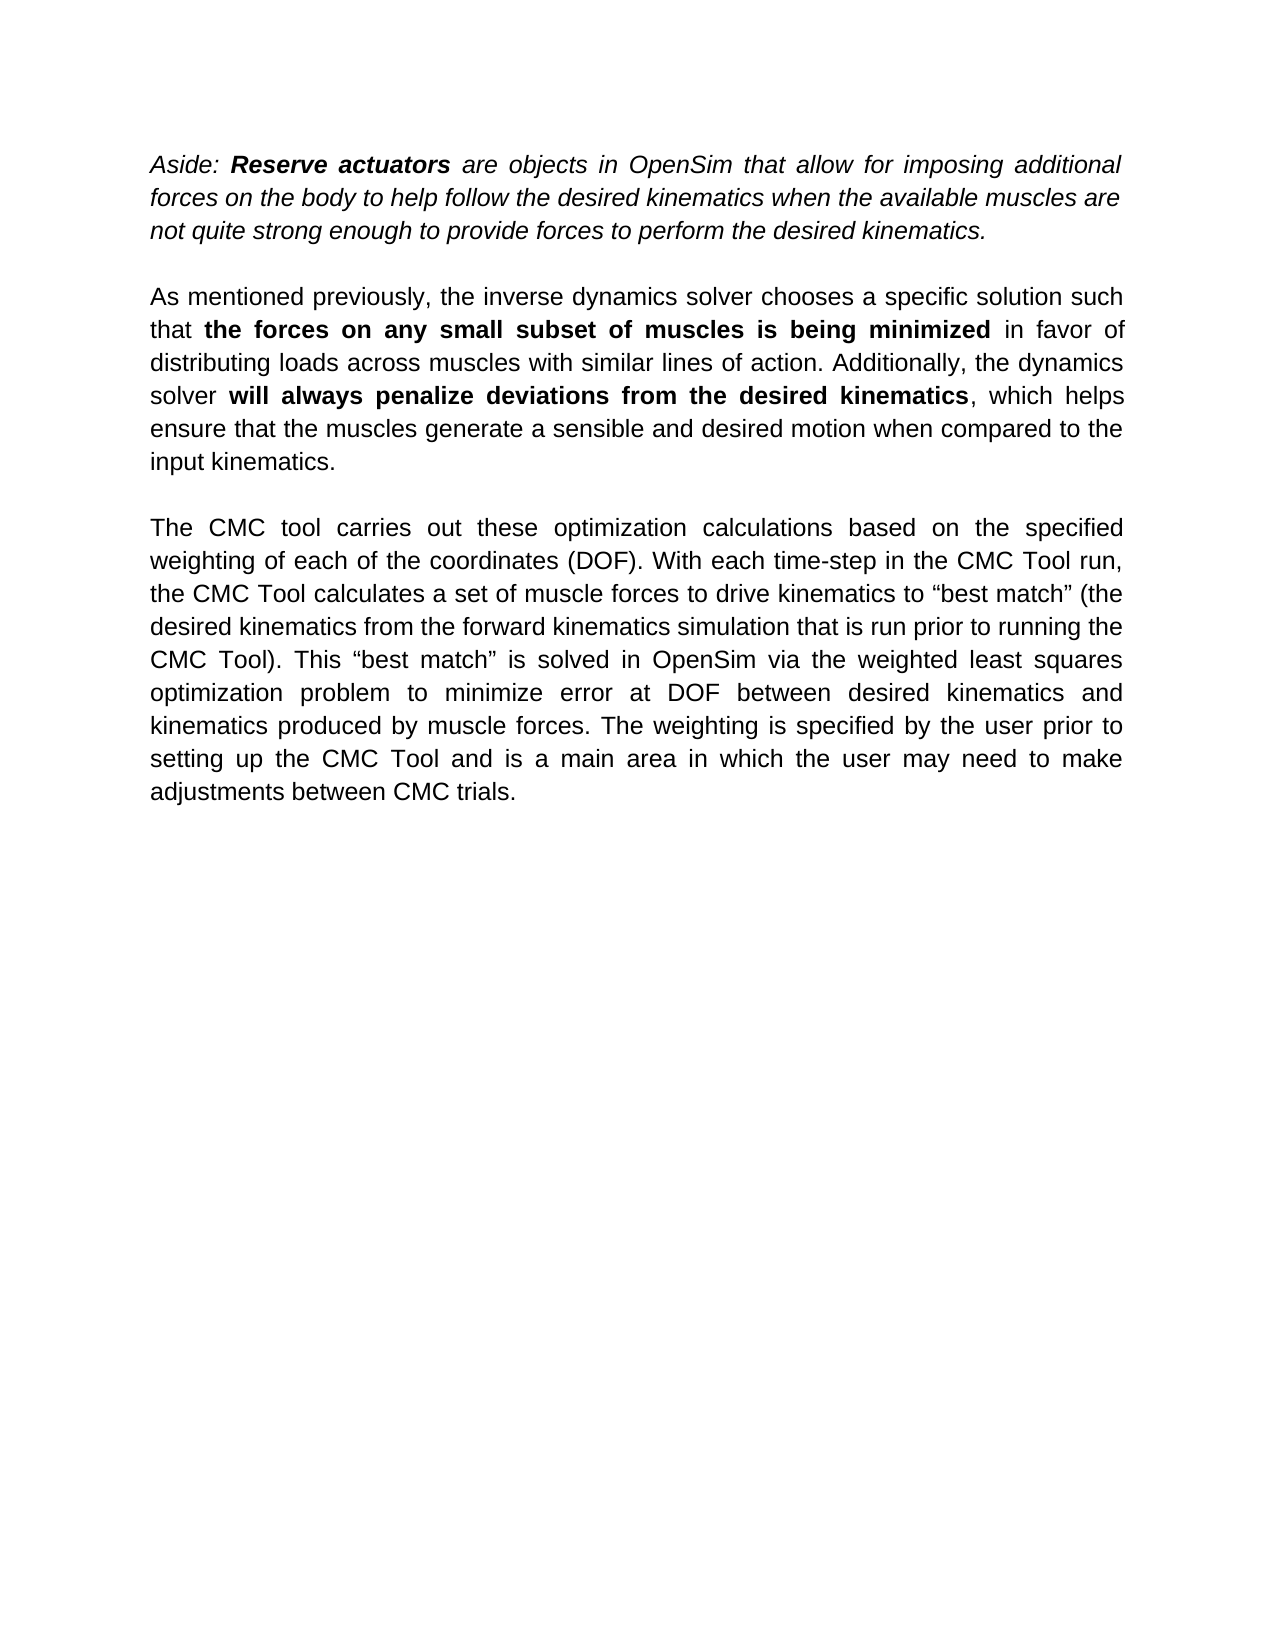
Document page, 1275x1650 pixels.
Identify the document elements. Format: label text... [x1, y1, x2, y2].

text The CMC tool carries out these optimization calculations based on the specified weighting of each of the coordinates (DOF). With each time-step in the CMC Tool run, the CMC Tool calculates a set of muscle forces to drive kinematics to “best match” (the desired kinematics from the forward kinematics simulation that is run prior to running the CMC Tool). This “best match” is solved in OpenSim via the weighted least squares optimization problem to minimize error at DOF between desired kinematics and kinematics produced by muscle forces. The weighting is specified by the user prior to setting up the CMC Tool and is a main area in which the user may need to make adjustments between CMC trials. [150, 513, 1125, 806]
text As mentioned previously, the inverse dynamics solver chooses a specific solution such that the forces on any small subset of muscles is being minimized in favor of distributing loads across muscles with similar lines of action. Additionally, the dynamics solver will always penalize deviations from the desired kinematics, which helps ensure that the muscles generate a sensible and desired motion when compared to the input kinematics. [150, 282, 1125, 476]
text Aside: Reserve actuators are objects in OpenSim that allow for imposing additional forces on the body to help follow the desired kinematics when the available muscles are not quite strong enough to provide forces to perform the desired kinematics. [150, 150, 1125, 245]
